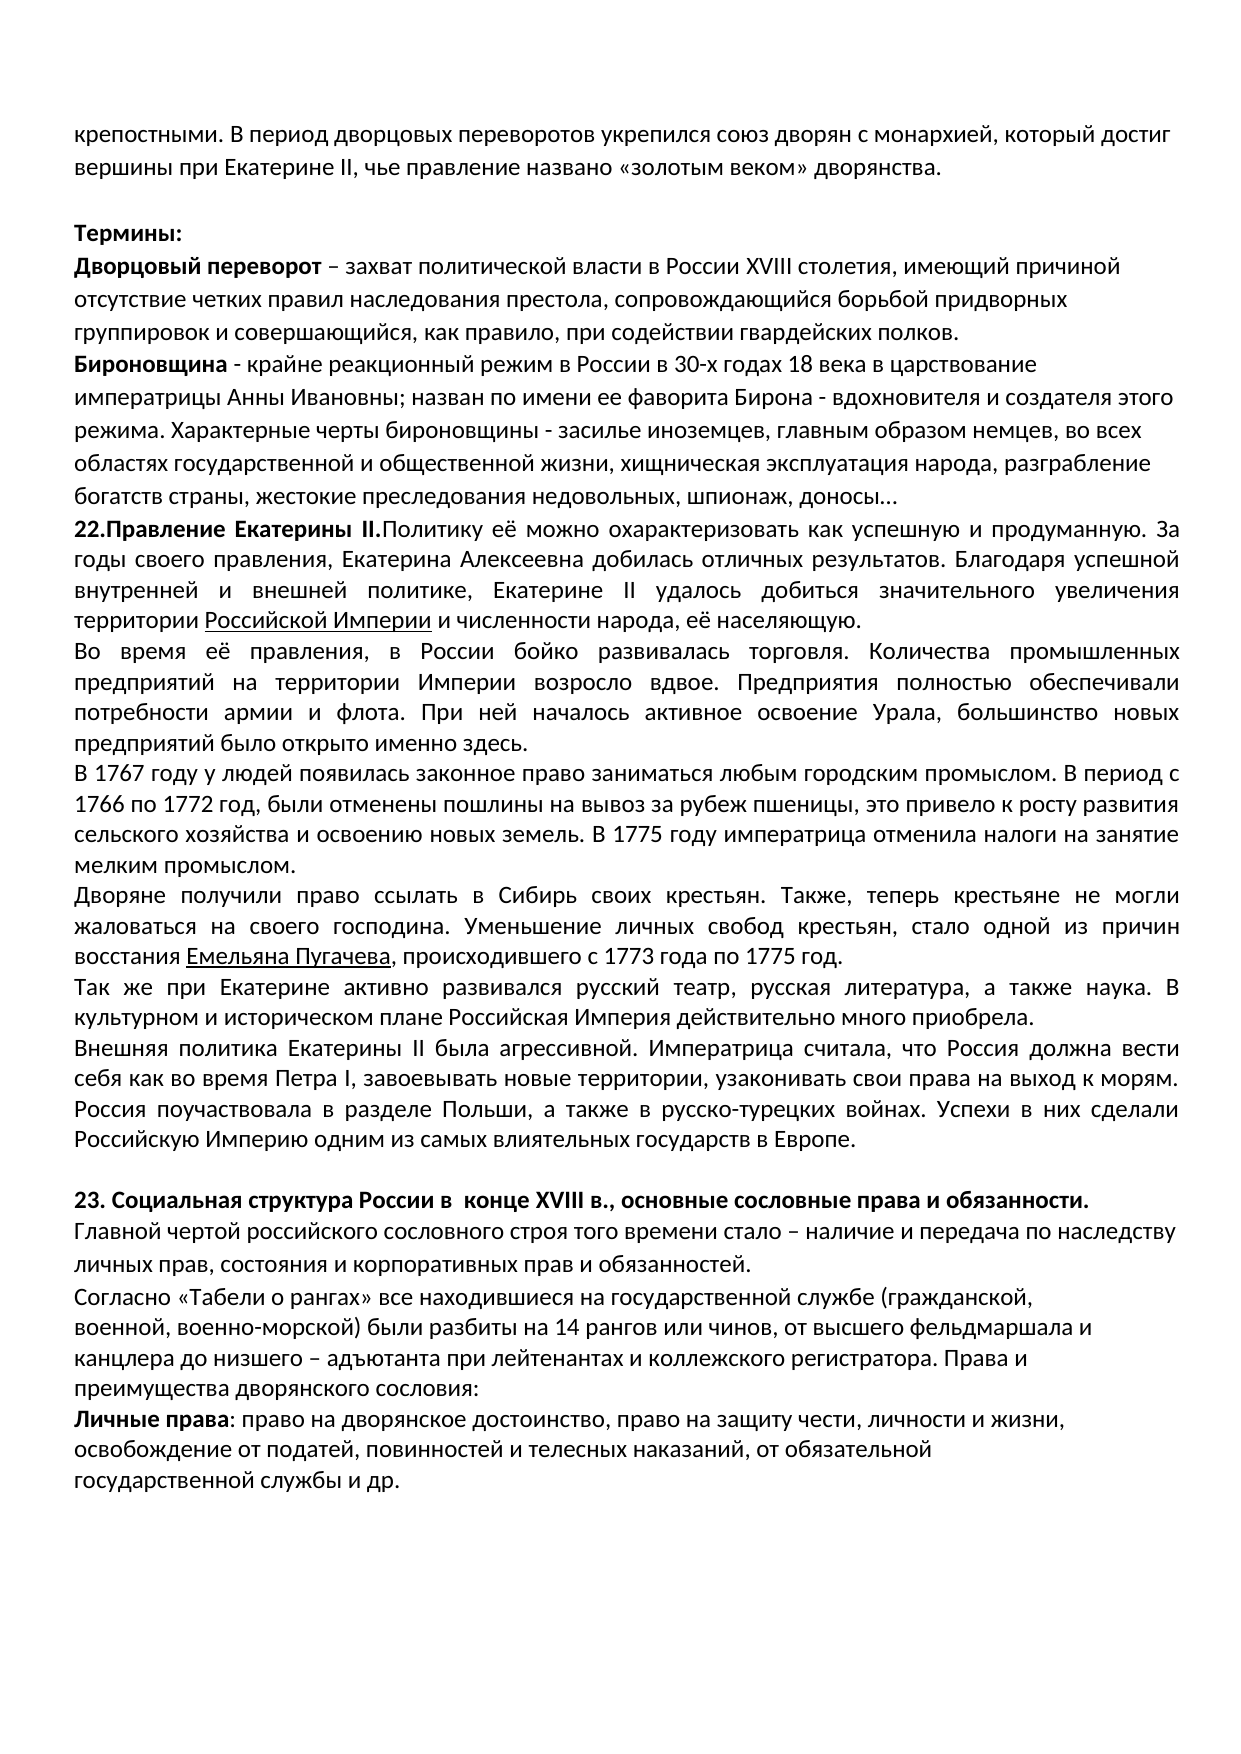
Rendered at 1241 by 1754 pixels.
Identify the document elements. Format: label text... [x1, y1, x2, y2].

text Личные права: право на дворянское достоинство, право на защиту чести, личности и жизни, освобождение от податей, повинностей и телесных наказаний, от обязательной государственной службы и др. [74, 1403, 1119, 1494]
text Во время её правления, в России бойко развивалась торговля. Количества промышленных предприятий на территории Империи возросло вдвое. Предприятия полностью обеспечивали потребности армии и флота. При ней началось активное освоение Урала, большинство новых предприятий было открыто именно здесь. [74, 635, 1181, 757]
text Внешняя политика Екатерины II была агрессивной. Императрица считала, что Россия должна вести себя как во время Петра I, завоевывать новые территории, узаконивать свои права на выход к морям. Россия поучаствовала в разделе Польши, а также в русско-турецких войнах. Успехи в них сделали Российскую Империю одним из самых влиятельных государств в Европе. [74, 1123, 1181, 1154]
text Бироновщина - крайне реакционный режим в России в 30-х годах 18 века в царствование императрицы Анны Ивановны; назван по имени ее фаворита Бирона - вдохновителя и создателя этого режима. Характерные черты бироновщины - засилье иноземцев, главным образом немцев, во всех областях государственной и общественной жизни, хищническая эксплуатация народа, разграбление богатств страны, жестокие преследования недовольных, шпионаж, доносы… [74, 348, 1181, 511]
text В 1767 году у людей появилась законное право заниматься любым городским промыслом. В период с 1766 по 1772 год, были отменены пошлины на вывоз за рубеж пшеницы, это привело к росту развития сельского хозяйства и освоению новых земель. В 1775 году императрица отменила налоги на занятие мелким промыслом. [74, 757, 1181, 879]
text Дворцовый переворот – захват политической власти в России XVIII столетия, имеющий причиной отсутствие четких правил наследования престола, сопровождающийся борьбой придворных группировок и совершающийся, как правило, при содействии гвардейских полков. [74, 250, 1181, 346]
text Так же при Екатерине активно развивался русский театр, русская литература, а также наука. В культурном и историческом плане Российская Империя действительно много приобрела. [74, 971, 1181, 1032]
text Термины: [74, 217, 1181, 247]
text 22.Правление Екатерины II.Политику её можно охарактеризовать как успешную и продуманную. За годы своего правления, Екатерина Алексеевна добилась отличных результатов. Благодаря успешной внутренней и внешней политике, Екатерине II удалось добиться значительного увеличения территории Российской Империи и численности народа, её населяющую. [74, 513, 1181, 635]
text Главной чертой российского сословного строя того времени стало – наличие и передача по наследству личных прав, состояния и корпоративных прав и обязанностей. [74, 1215, 1181, 1278]
text Согласно «Табели о рангах» все находившиеся на государственной службе (гражданской, военной, военно-морской) были разбиты на 14 рангов или чинов, от высшего фельдмаршала и канцлера до низшего – адъютанта при лейтенантах и коллежского регистратора. Права и преимущества дворянского сословия: [74, 1281, 1119, 1403]
text 23. Социальная структура России в конце XVIII в., основные сословные права и обязанности. [74, 1184, 1181, 1215]
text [74, 118, 1181, 182]
text Дворяне получили право ссылать в Сибирь своих крестьян. Также, теперь крестьяне не могли жаловаться на своего господина. Уменьшение личных свобод крестьян, стало одной из причин восстания Емельяна Пугачева, происходившего с 1773 года по 1775 год. [74, 879, 1181, 971]
